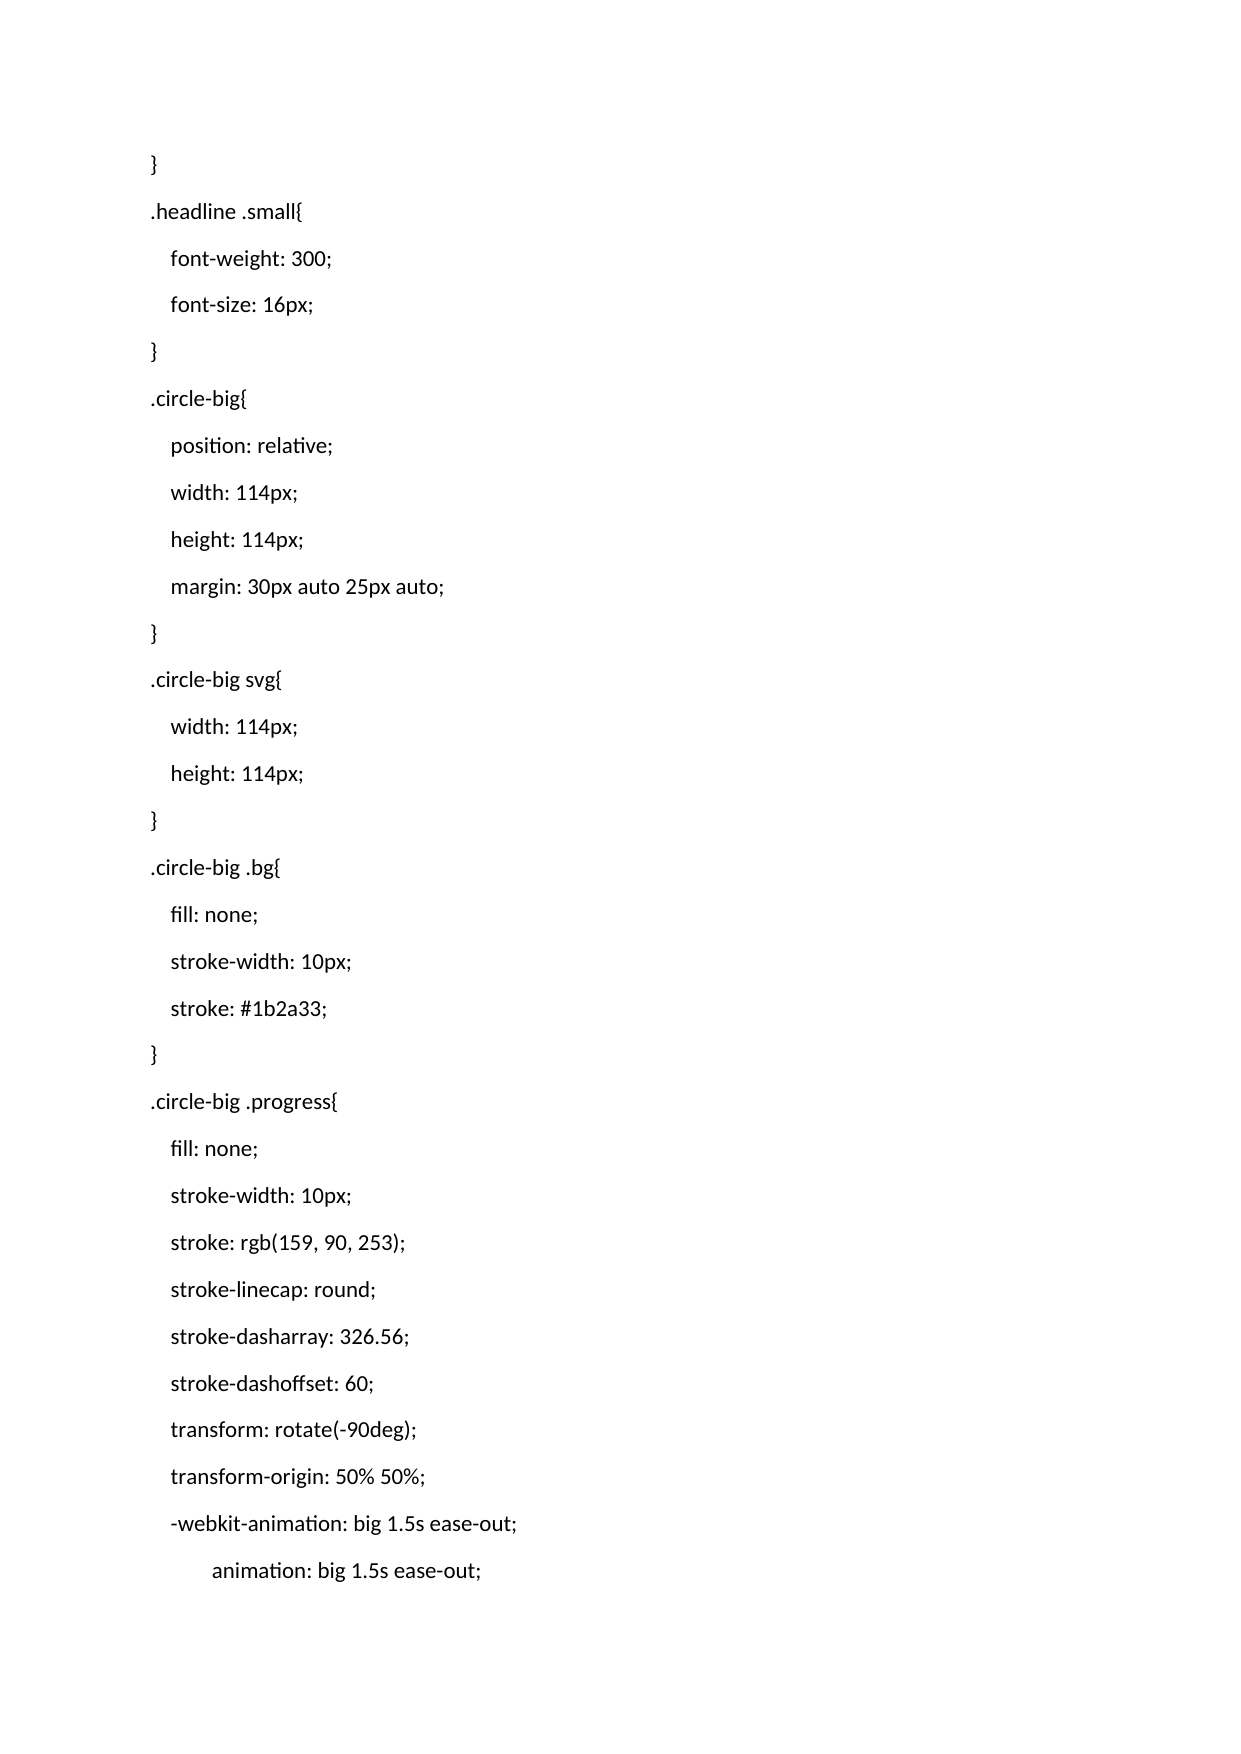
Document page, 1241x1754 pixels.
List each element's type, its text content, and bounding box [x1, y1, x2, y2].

text transform: rotate(-90deg); [150, 1416, 1090, 1444]
text stroke: #1b2a33; [150, 994, 1090, 1022]
text transform-origin: 50% 50%; [150, 1462, 1090, 1491]
text stroke-width: 10px; [150, 947, 1090, 975]
text } [150, 619, 1090, 647]
text .headline .small{ [150, 197, 1090, 225]
text } [150, 1041, 1090, 1069]
text font-size: 16px; [150, 291, 1090, 319]
text fill: none; [150, 900, 1090, 928]
text stroke-dasharray: 326.56; [150, 1322, 1090, 1350]
text fill: none; [150, 1134, 1090, 1162]
text animation: big 1.5s ease-out; [150, 1556, 1090, 1584]
text .circle-big{ [150, 384, 1090, 412]
text -webkit-animation: big 1.5s ease-out; [150, 1509, 1090, 1537]
text position: relative; [150, 431, 1090, 459]
text height: 114px; [150, 759, 1090, 787]
text .circle-big svg{ [150, 666, 1090, 694]
text width: 114px; [150, 478, 1090, 506]
text margin: 30px auto 25px auto; [150, 572, 1090, 600]
text stroke-dashoffset: 60; [150, 1369, 1090, 1397]
text stroke-width: 10px; [150, 1181, 1090, 1209]
text font-weight: 300; [150, 244, 1090, 272]
text } [150, 150, 1090, 178]
text width: 114px; [150, 712, 1090, 741]
text } [150, 337, 1090, 366]
text .circle-big .bg{ [150, 853, 1090, 881]
text stroke: rgb(159, 90, 253); [150, 1228, 1090, 1256]
text height: 114px; [150, 525, 1090, 553]
text .circle-big .progress{ [150, 1087, 1090, 1116]
text stroke-linecap: round; [150, 1275, 1090, 1303]
text } [150, 806, 1090, 834]
